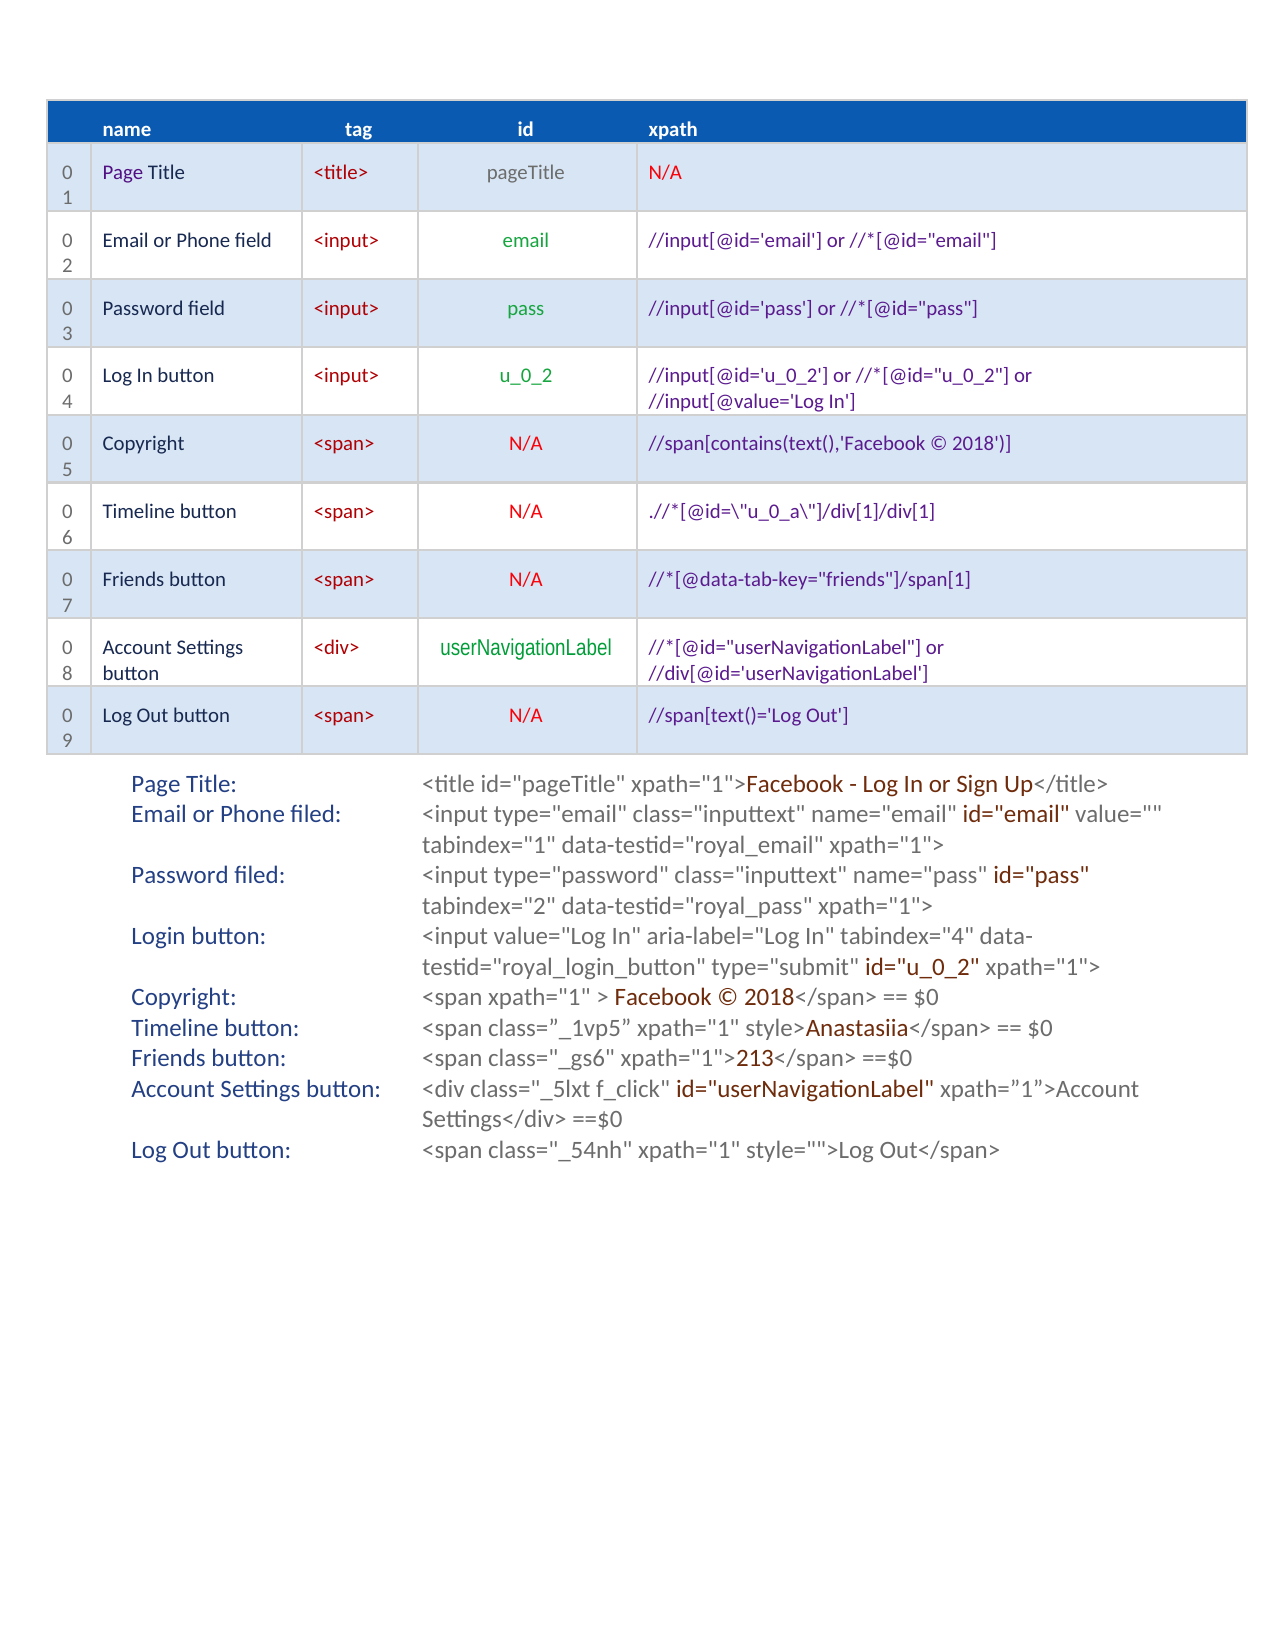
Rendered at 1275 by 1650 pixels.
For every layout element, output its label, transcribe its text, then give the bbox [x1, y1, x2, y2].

table_header tag [302, 101, 418, 142]
table_cell <input> [303, 348, 417, 413]
text Copyright: <span xpath="1" > Facebook © 2018</span> == $0 [131, 981, 1200, 1012]
table_cell email [419, 212, 636, 278]
table_header [48, 101, 91, 142]
table_cell 08 [48, 619, 90, 685]
table_cell Page Title [92, 144, 301, 210]
table_cell N/A [419, 687, 636, 753]
table_cell <span> [303, 687, 417, 753]
table_cell u_0_2 [419, 348, 636, 413]
table_header name [91, 101, 302, 142]
table_cell Log Out button [92, 687, 301, 753]
table_cell 03 [48, 280, 90, 346]
table_cell 07 [48, 551, 90, 617]
text Account Settings button: <div class="_5lxt f_click" id="userNavigationLabel" xpath=”1”>Account Settings</div> ==$0 [131, 1073, 1200, 1134]
table_cell <input> [303, 212, 417, 278]
table_cell <span> [303, 416, 417, 481]
table_header xpath [637, 101, 1246, 142]
table_cell userNavigationLabel [419, 619, 636, 685]
table_cell .//*[@id=\"u_0_a\"]/div[1]/div[1] [638, 484, 1246, 549]
table_cell Copyright [92, 416, 301, 481]
table_cell Password field [92, 280, 301, 346]
table_cell <input> [303, 280, 417, 346]
table_cell //*[@data-tab-key="friends"]/span[1] [638, 551, 1246, 617]
table_cell 02 [48, 212, 90, 278]
table_cell //input[@id='email'] or //*[@id="email"] [638, 212, 1246, 278]
table_cell //*[@id="userNavigationLabel"] or //div[@id='userNavigationLabel'] [638, 619, 1246, 685]
table_cell N/A [419, 484, 636, 549]
table_cell //input[@id='u_0_2'] or //*[@id="u_0_2"] or //input[@value='Log In'] [638, 348, 1246, 413]
table_cell Email or Phone field [92, 212, 301, 278]
table_cell <div> [303, 619, 417, 685]
table_cell pageTitle [419, 144, 636, 210]
table_cell 04 [48, 348, 90, 413]
table_cell //input[@id='pass'] or //*[@id="pass"] [638, 280, 1246, 346]
table_cell 05 [48, 416, 90, 481]
table_cell 06 [48, 484, 90, 549]
table_cell N/A [419, 416, 636, 481]
table_cell Timeline button [92, 484, 301, 549]
table_cell N/A [419, 551, 636, 617]
table_cell Friends button [92, 551, 301, 617]
table_cell Account Settings button [92, 619, 301, 685]
text Friends button: <span class="_gs6" xpath="1">213</span> ==$0 [131, 1042, 1200, 1073]
table_cell Log In button [92, 348, 301, 413]
table_cell 01 [48, 144, 90, 210]
table_cell <span> [303, 484, 417, 549]
table_cell pass [419, 280, 636, 346]
table_cell N/A [638, 144, 1246, 210]
text Log Out button: <span class="_54nh" xpath="1" style="">Log Out</span> [131, 1134, 1200, 1164]
text Timeline button: <span class=”_1vp5” xpath="1" style>Anastasiia</span> == $0 [131, 1012, 1200, 1042]
text Password filed: <input type="password" class="inputtext" name="pass" id="pass" tabindex="2" data-testid="royal_pass" xpath="1"> [131, 859, 1200, 920]
table_cell 09 [48, 687, 90, 753]
text Login button: <input value="Log In" aria-label="Log In" tabindex="4" data-testid="royal_login_button" type="submit" id="u_0_2" xpath="1"> [131, 920, 1200, 981]
text Page Title: <title id="pageTitle" xpath="1">Facebook - Log In or Sign Up</title> [75, 768, 1200, 798]
text Email or Phone filed: <input type="email" class="inputtext" name="email" id="email" value="" tabindex="1" data-testid="royal_email" xpath="1"> [131, 798, 1200, 859]
table_cell //span[text()='Log Out'] [638, 687, 1246, 753]
table_header id [418, 101, 637, 142]
table_cell //span[contains(text(),'Facebook © 2018')] [638, 416, 1246, 481]
table_cell <span> [303, 551, 417, 617]
table_cell <title> [303, 144, 417, 210]
